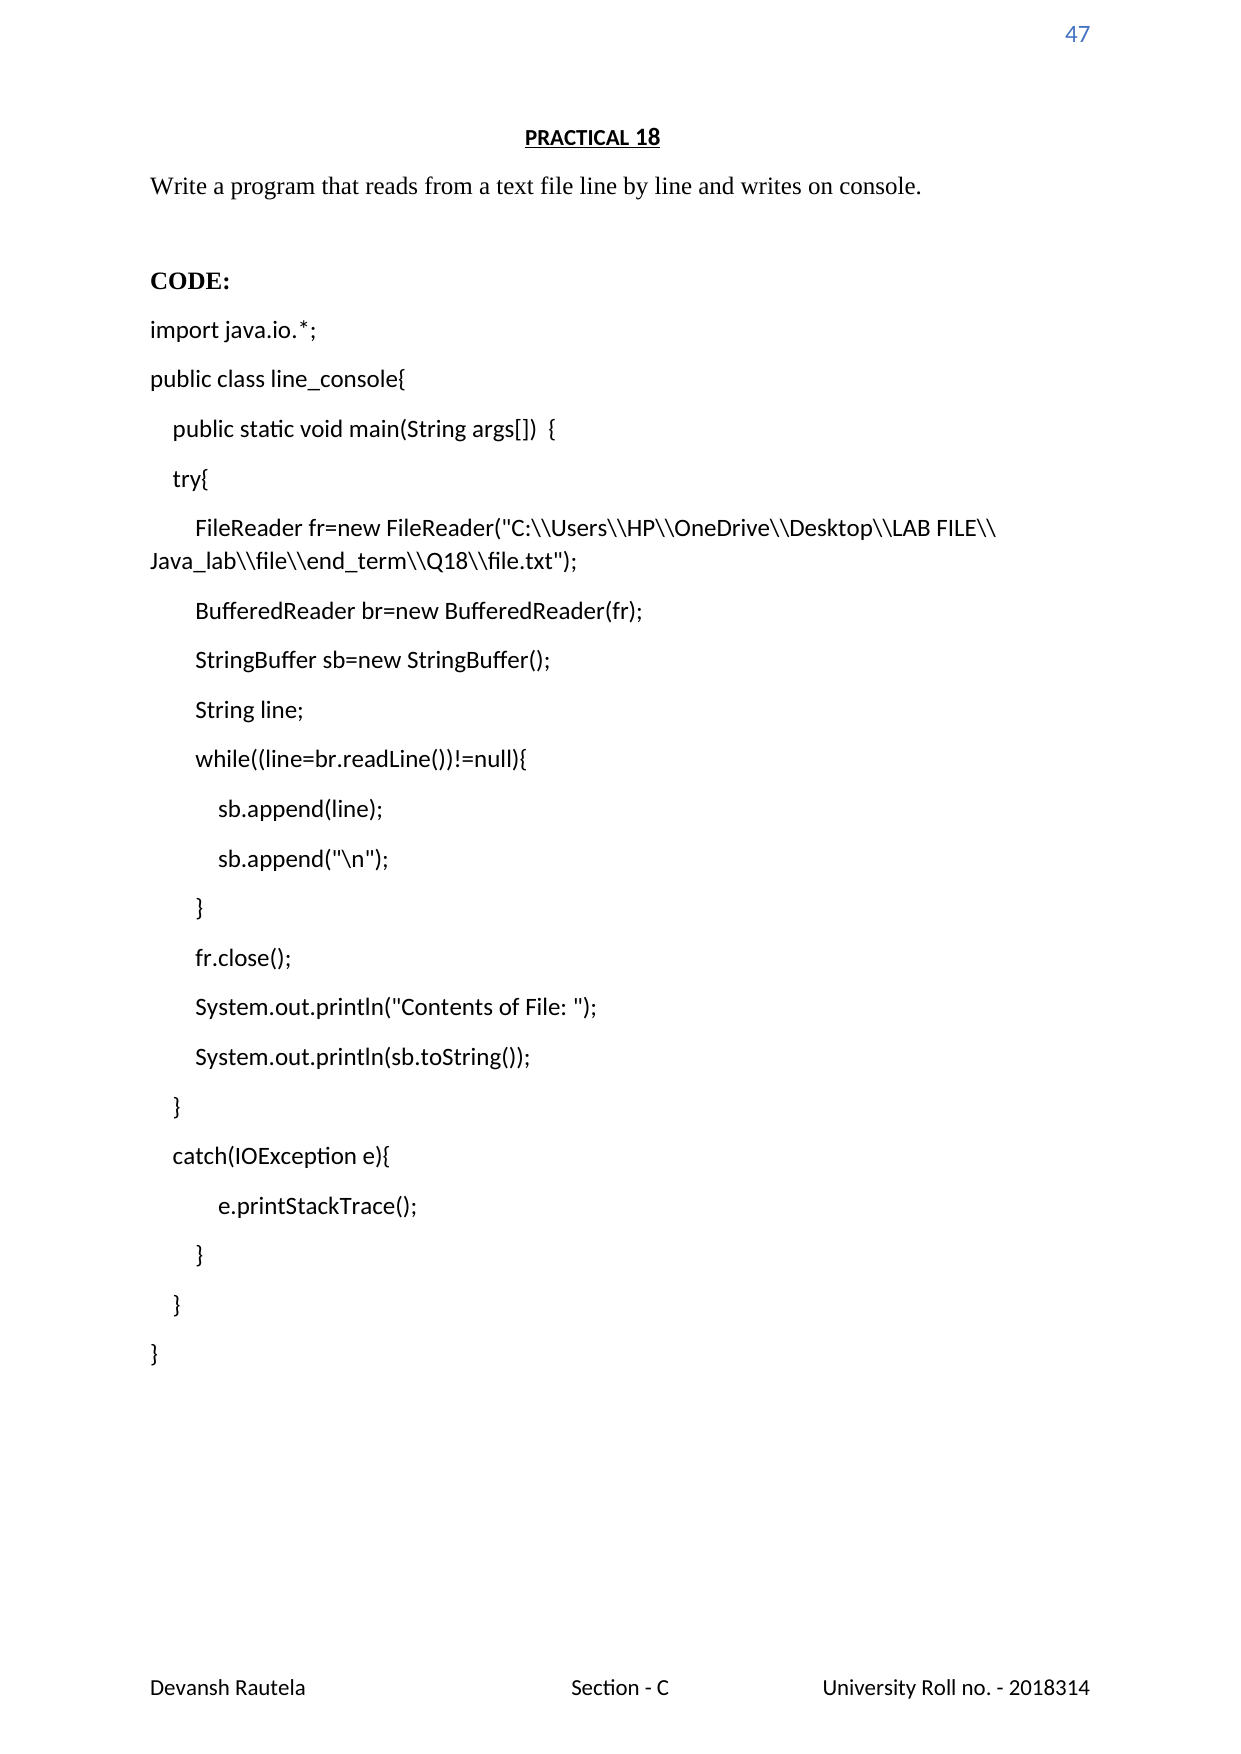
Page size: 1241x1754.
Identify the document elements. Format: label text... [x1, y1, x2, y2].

text } [150, 1091, 1090, 1121]
text } [150, 1239, 1090, 1270]
text e.printStackTrace(); [150, 1190, 1090, 1220]
text System.out.println("Contents of File: "); [150, 992, 1090, 1022]
text StringBuffer sb=new StringBuffer(); [150, 644, 1090, 675]
text try{ [150, 463, 1090, 493]
text sb.append(line); [150, 793, 1090, 824]
text while((line=br.readLine())!=null){ [150, 744, 1090, 774]
text Write a program that reads from a text file line by line and writes on console. [150, 171, 1090, 200]
text } [150, 1339, 1090, 1369]
text catch(IOException e){ [150, 1140, 1090, 1171]
text fr.close(); [150, 942, 1090, 972]
text public static void main(String args[]) { [150, 413, 1090, 444]
text } [150, 1289, 1090, 1319]
text public class line_console{ [150, 364, 1090, 394]
text PRACTICAL 18 [150, 121, 1090, 151]
text import java.io.*; [150, 314, 1090, 344]
text CODE: [150, 266, 1090, 295]
text BufferedReader br=new BufferedReader(fr); [150, 595, 1090, 625]
text } [150, 892, 1090, 923]
text sb.append("\n"); [150, 843, 1090, 873]
text String line; [150, 694, 1090, 724]
text FileReader fr=new FileReader("C:\\Users\\HP\\OneDrive\\Desktop\\LAB FILE\\Java_lab\\file\\end_term\\Q18\\file.txt"); [150, 512, 1090, 576]
text System.out.println(sb.toString()); [150, 1041, 1090, 1072]
